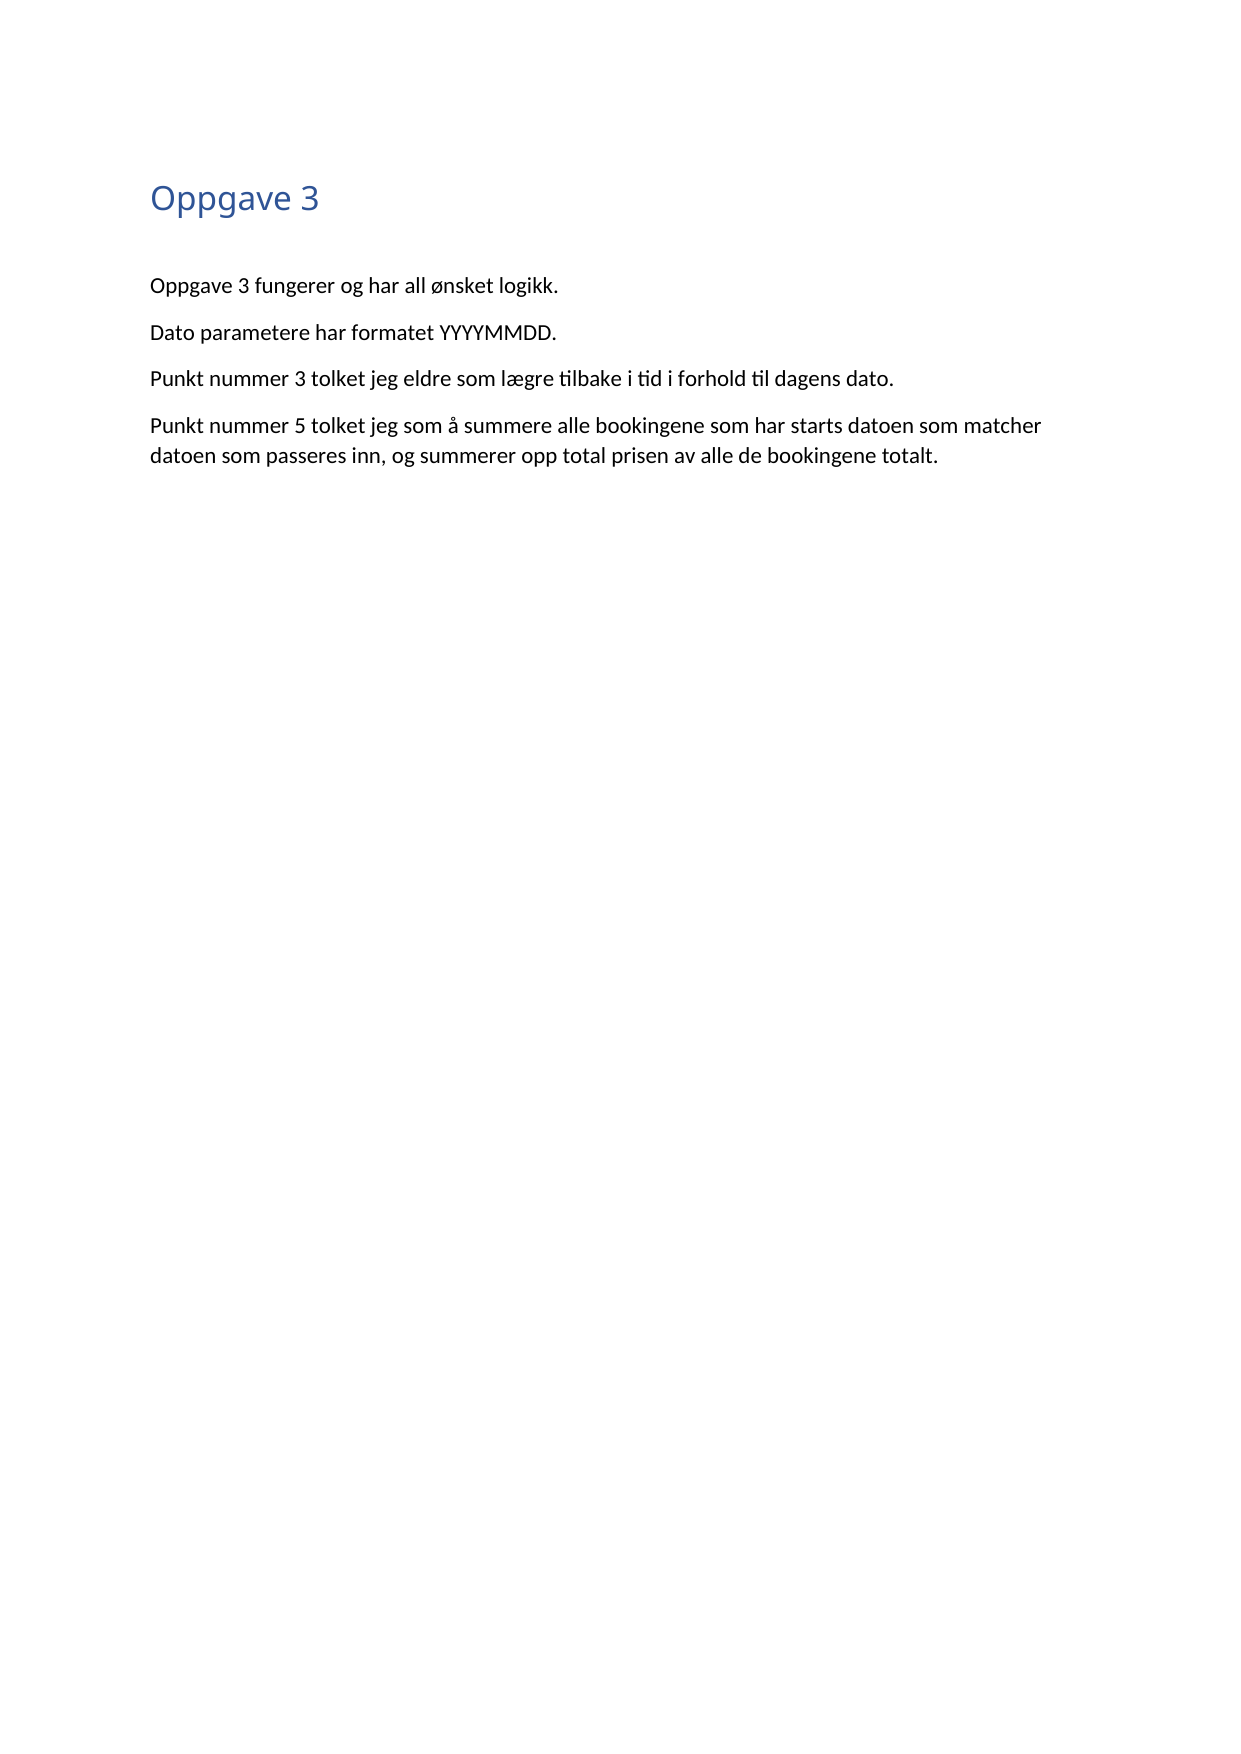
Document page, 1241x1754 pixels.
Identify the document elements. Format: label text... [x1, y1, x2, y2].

subtitle Oppgave 3 [150, 175, 1090, 220]
text Punkt nummer 5 tolket jeg som å summere alle bookingene som har starts datoen som matcher datoen som passeres inn, og summerer opp total prisen av alle de bookingene totalt. [150, 411, 1090, 470]
text Punkt nummer 3 tolket jeg eldre som lægre tilbake i tid i forhold til dagens dato. [150, 364, 1090, 393]
text Oppgave 3 fungerer og har all ønsket logikk. [150, 271, 1090, 299]
text Dato parametere har formatet YYYYMMDD. [150, 318, 1090, 346]
